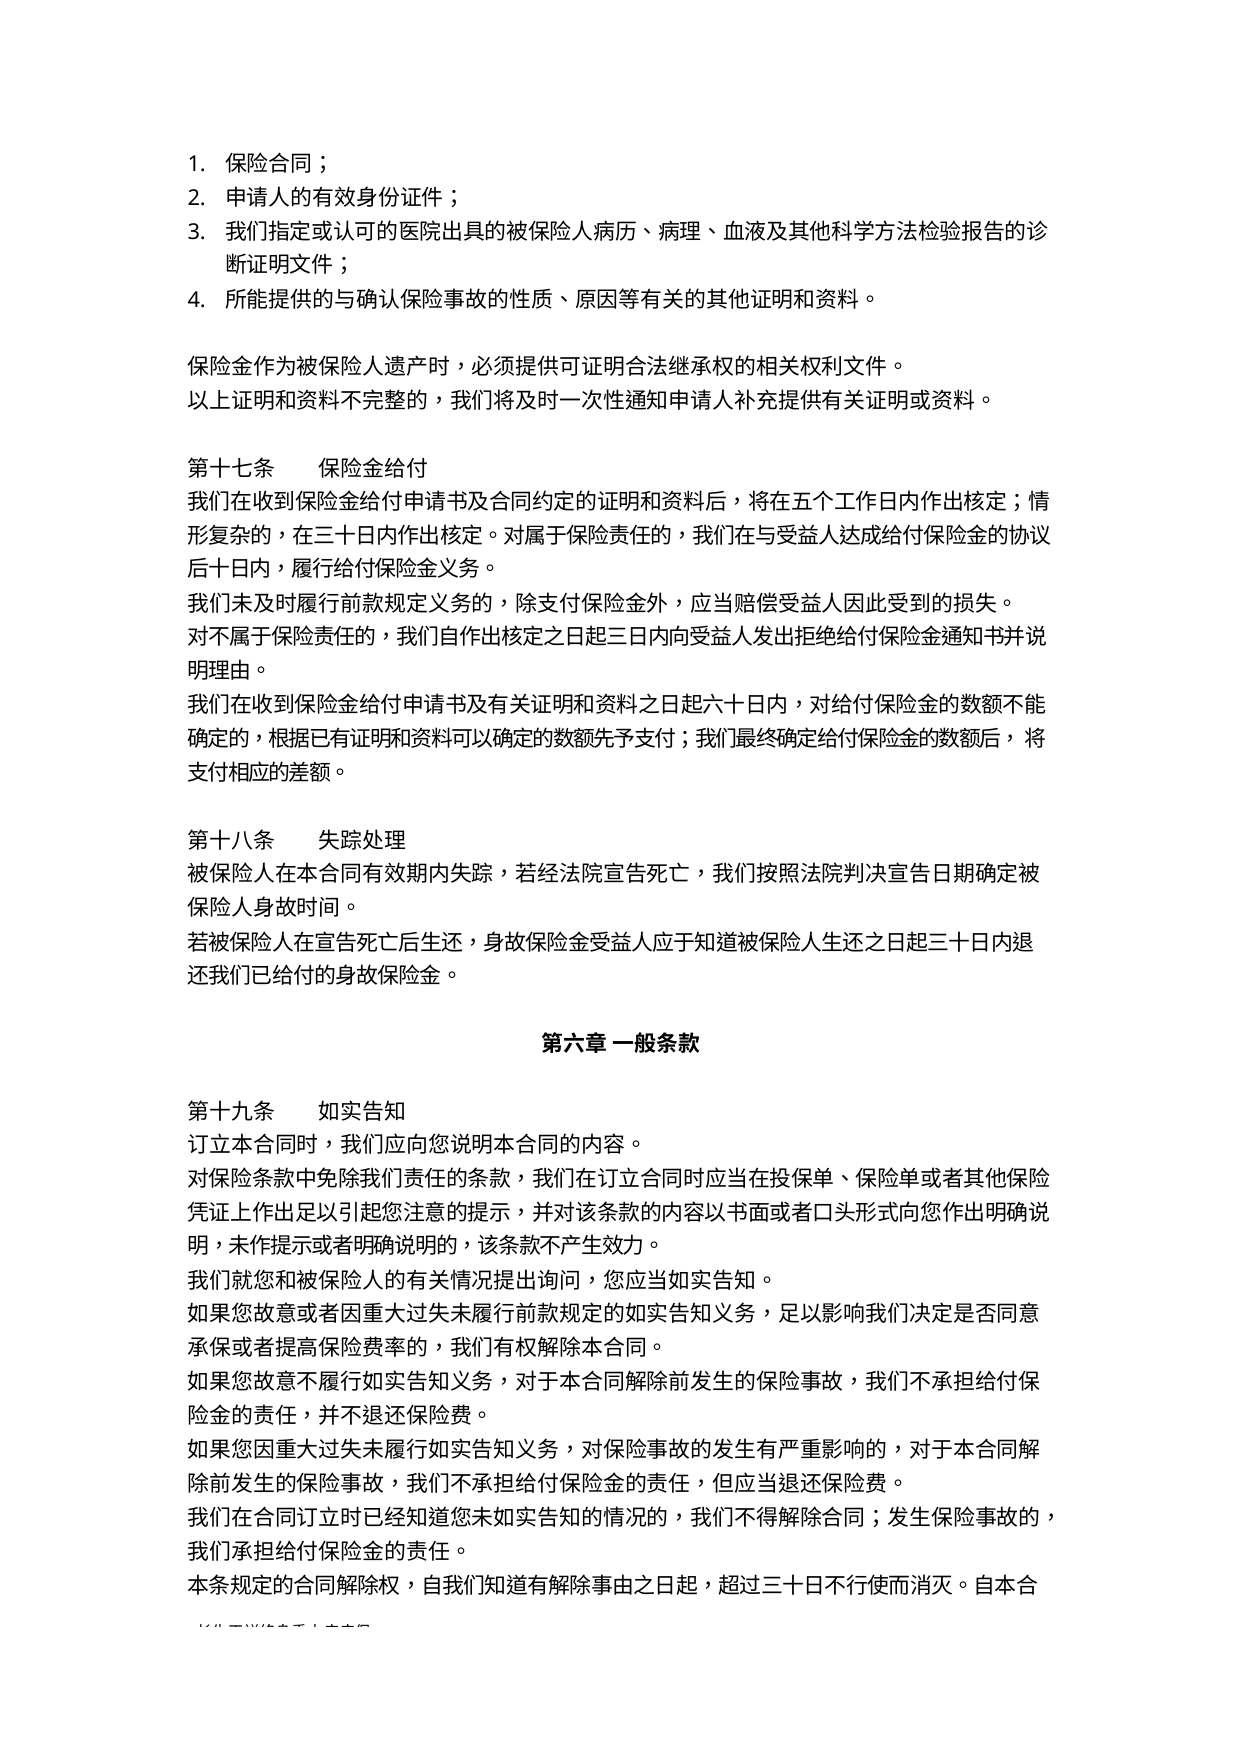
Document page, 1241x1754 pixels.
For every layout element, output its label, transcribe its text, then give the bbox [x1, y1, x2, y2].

text 我们就您和被保险人的有关情况提出询问，您应当如实告知。 [187, 1265, 1076, 1294]
text 我们在收到保险金给付申请书及合同约定的证明和资料后，将在五个工作日内作出核定；情形复杂的，在三十日内作出核定。对属于保险责任的，我们在与受益人达成给付保险金的协议后十日内，履行给付保险金义务。 [187, 486, 1054, 583]
text 若被保险人在宣告死亡后生还，身故保险金受益人应于知道被保险人生还之日起三十日内退还我们已给付的身故保险金。 [187, 926, 1053, 990]
list 申请人的有效身份证件； [187, 182, 1076, 212]
text 我们未及时履行前款规定义务的，除支付保险金外，应当赔偿受益人因此受到的损失。 [187, 588, 1076, 618]
text 被保险人在本合同有效期内失踪，若经法院宣告死亡，我们按照法院判决宣告日期确定被保险人身故时间。 [187, 858, 1062, 922]
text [187, 1570, 1054, 1600]
text 如果您因重大过失未履行如实告知义务，对保险事故的发生有严重影响的，对于本合同解除前发生的保险事故，我们不承担给付保险金的责任，但应当退还保险费。 [187, 1434, 1062, 1498]
list 我们指定或认可的医院出具的被保险人病历、病理、血液及其他科学方法检验报告的诊断证明文件； [187, 216, 1053, 279]
text 第十八条 失踪处理 [187, 825, 1076, 855]
text 保险金作为被保险人遗产时，必须提供可证明合法继承权的相关权利文件。 [187, 351, 1076, 381]
text 我们在收到保险金给付申请书及有关证明和资料之日起六十日内，对给付保险金的数额不能确定的，根据已有证明和资料可以确定的数额先予支付；我们最终确定给付保险金的数额后， 将支付相应的差额。 [187, 689, 1064, 786]
list 所能提供的与确认保险事故的性质、原因等有关的其他证明和资料。 [187, 284, 1076, 313]
text 第十九条 如实告知 [187, 1096, 1076, 1126]
text 如果您故意或者因重大过失未履行前款规定的如实告知义务，足以影响我们决定是否同意承保或者提高保险费率的，我们有权解除本合同。 [187, 1298, 1062, 1362]
text 订立本合同时，我们应向您说明本合同的内容。 [187, 1129, 1076, 1159]
list 保险合同； [187, 148, 1076, 178]
text 以上证明和资料不完整的，我们将及时一次性通知申请人补充提供有关证明或资料。 [187, 385, 1076, 415]
text 我们在合同订立时已经知道您未如实告知的情况的，我们不得解除合同；发生保险事故的， 我们承担给付保险金的责任。 [187, 1502, 1063, 1566]
text 第十七条 保险金给付 [187, 452, 1076, 482]
text 对不属于保险责任的，我们自作出核定之日起三日内向受益人发出拒绝给付保险金通知书并说明理由。 [187, 621, 1053, 685]
text 如果您故意不履行如实告知义务，对于本合同解除前发生的保险事故，我们不承担给付保险金的责任，并不退还保险费。 [187, 1366, 1062, 1430]
subtitle 第六章 一般条款 [448, 1028, 793, 1058]
text 对保险条款中免除我们责任的条款，我们在订立合同时应当在投保单、保险单或者其他保险凭证上作出足以引起您注意的提示，并对该条款的内容以书面或者口头形式向您作出明确说明，未作提示或者明确说明的，该条款不产生效力。 [187, 1163, 1053, 1260]
